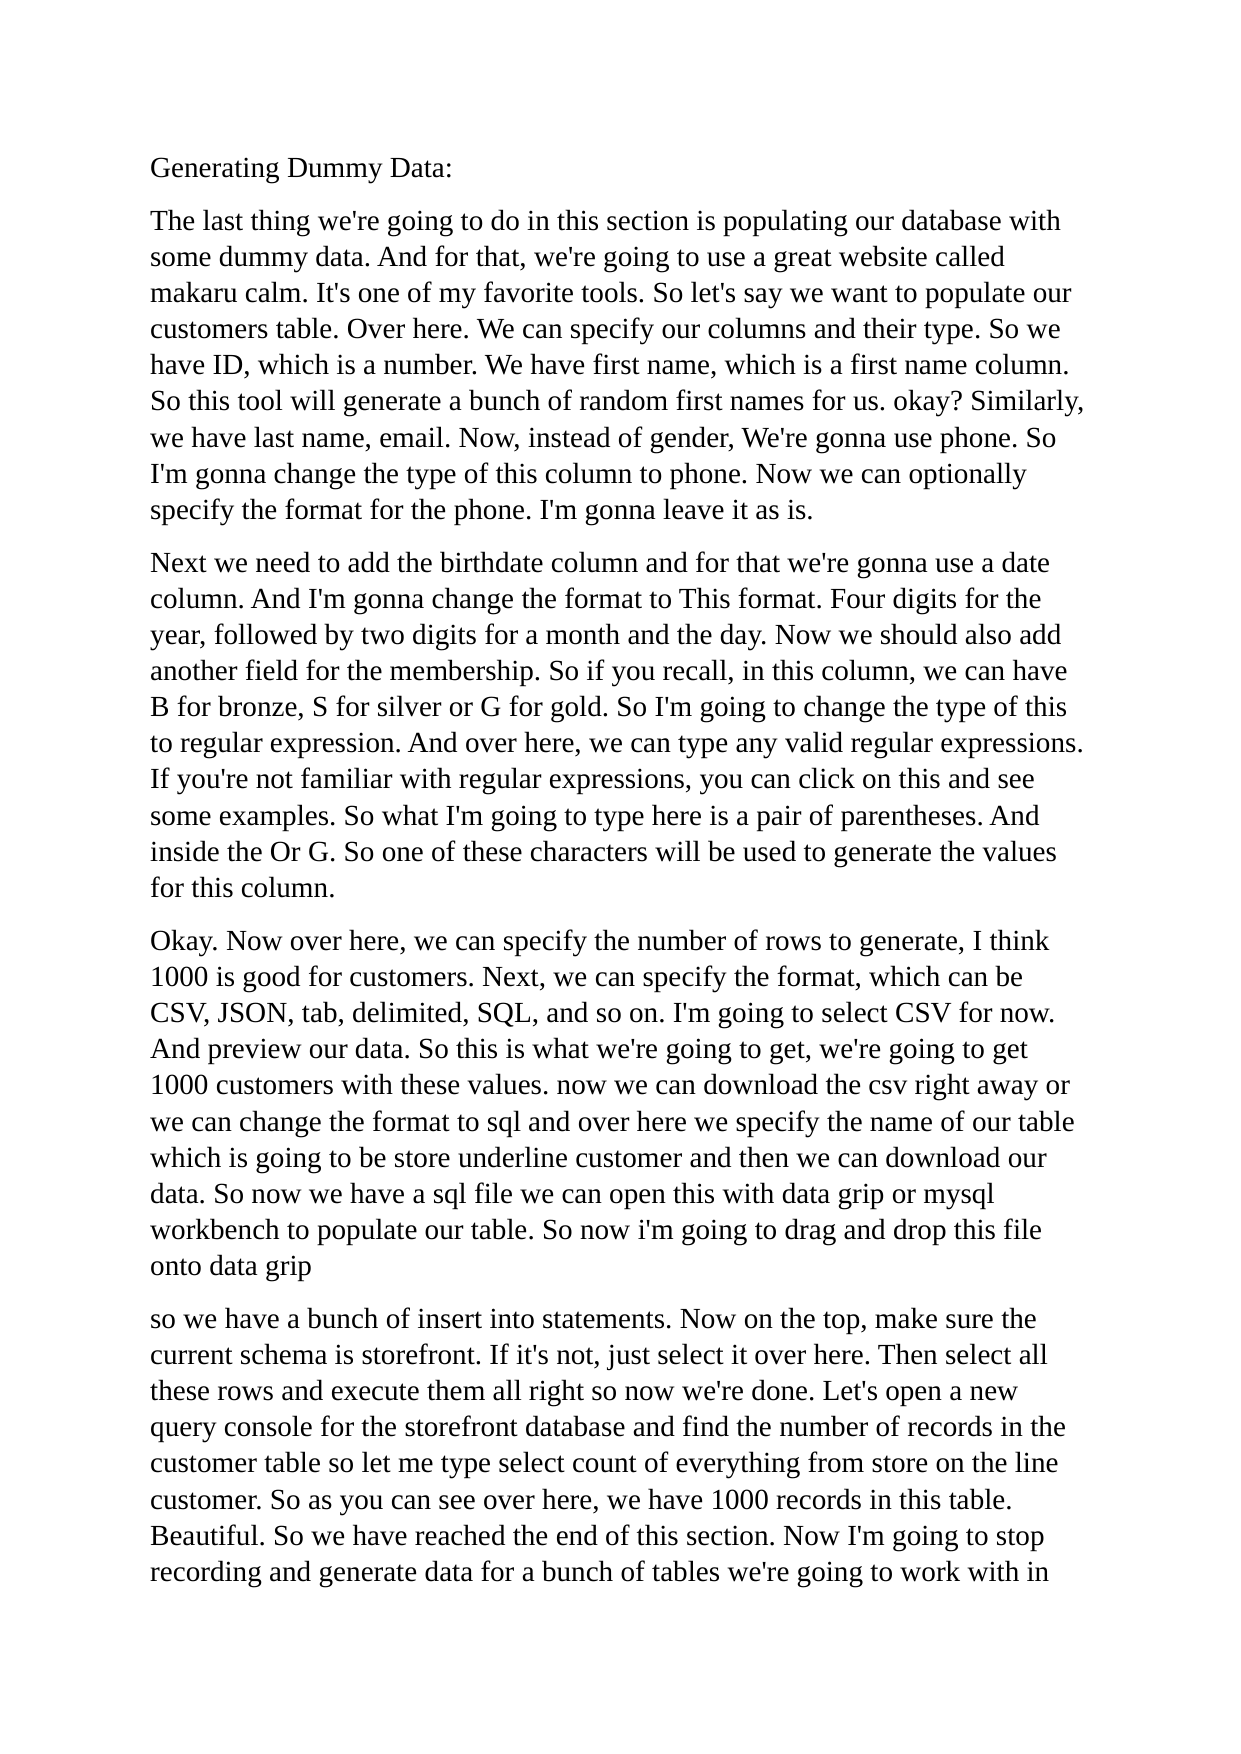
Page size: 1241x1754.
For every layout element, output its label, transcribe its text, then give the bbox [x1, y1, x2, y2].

text Next we need to add the birthdate column and for that we're gonna use a date column. And I'm gonna change the format to This format. Four digits for the year, followed by two digits for a month and the day. Now we should also add another field for the membership. So if you recall, in this column, we can have B for bronze, S for silver or G for gold. So I'm going to change the type of this to regular expression. And over here, we can type any valid regular expressions. If you're not familiar with regular expressions, you can click on this and see some examples. So what I'm going to type here is a pair of parentheses. And inside the Or G. So one of these characters will be used to generate the values for this column. [150, 545, 1090, 904]
text The last thing we're going to do in this section is populating our database with some dummy data. And for that, we're going to use a great website called makaru calm. It's one of my favorite tools. So let's say we want to populate our customers table. Over here. We can specify our columns and their type. So we have ID, which is a number. We have first name, which is a first name column. So this tool will generate a bunch of random first names for us. okay? Similarly, we have last name, email. Now, instead of gender, We're gonna use phone. So I'm gonna change the type of this column to phone. Now we can optionally specify the format for the phone. I'm gonna leave it as is. [150, 203, 1090, 526]
text Generating Dummy Data: [150, 150, 1090, 183]
text Okay. Now over here, we can specify the number of rows to generate, I think 1000 is good for customers. Next, we can specify the format, which can be CSV, JSON, tab, delimited, SQL, and so on. I'm going to select CSV for now. And preview our data. So this is what we're going to get, we're going to get 1000 customers with these values. now we can download the csv right away or we can change the format to sql and over here we specify the name of our table which is going to be store underline customer and then we can download our data. So now we have a sql file we can open this with data grip or mysql workbench to populate our table. So now i'm going to drag and drop this file onto data grip [150, 923, 1090, 1282]
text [150, 1301, 1090, 1588]
